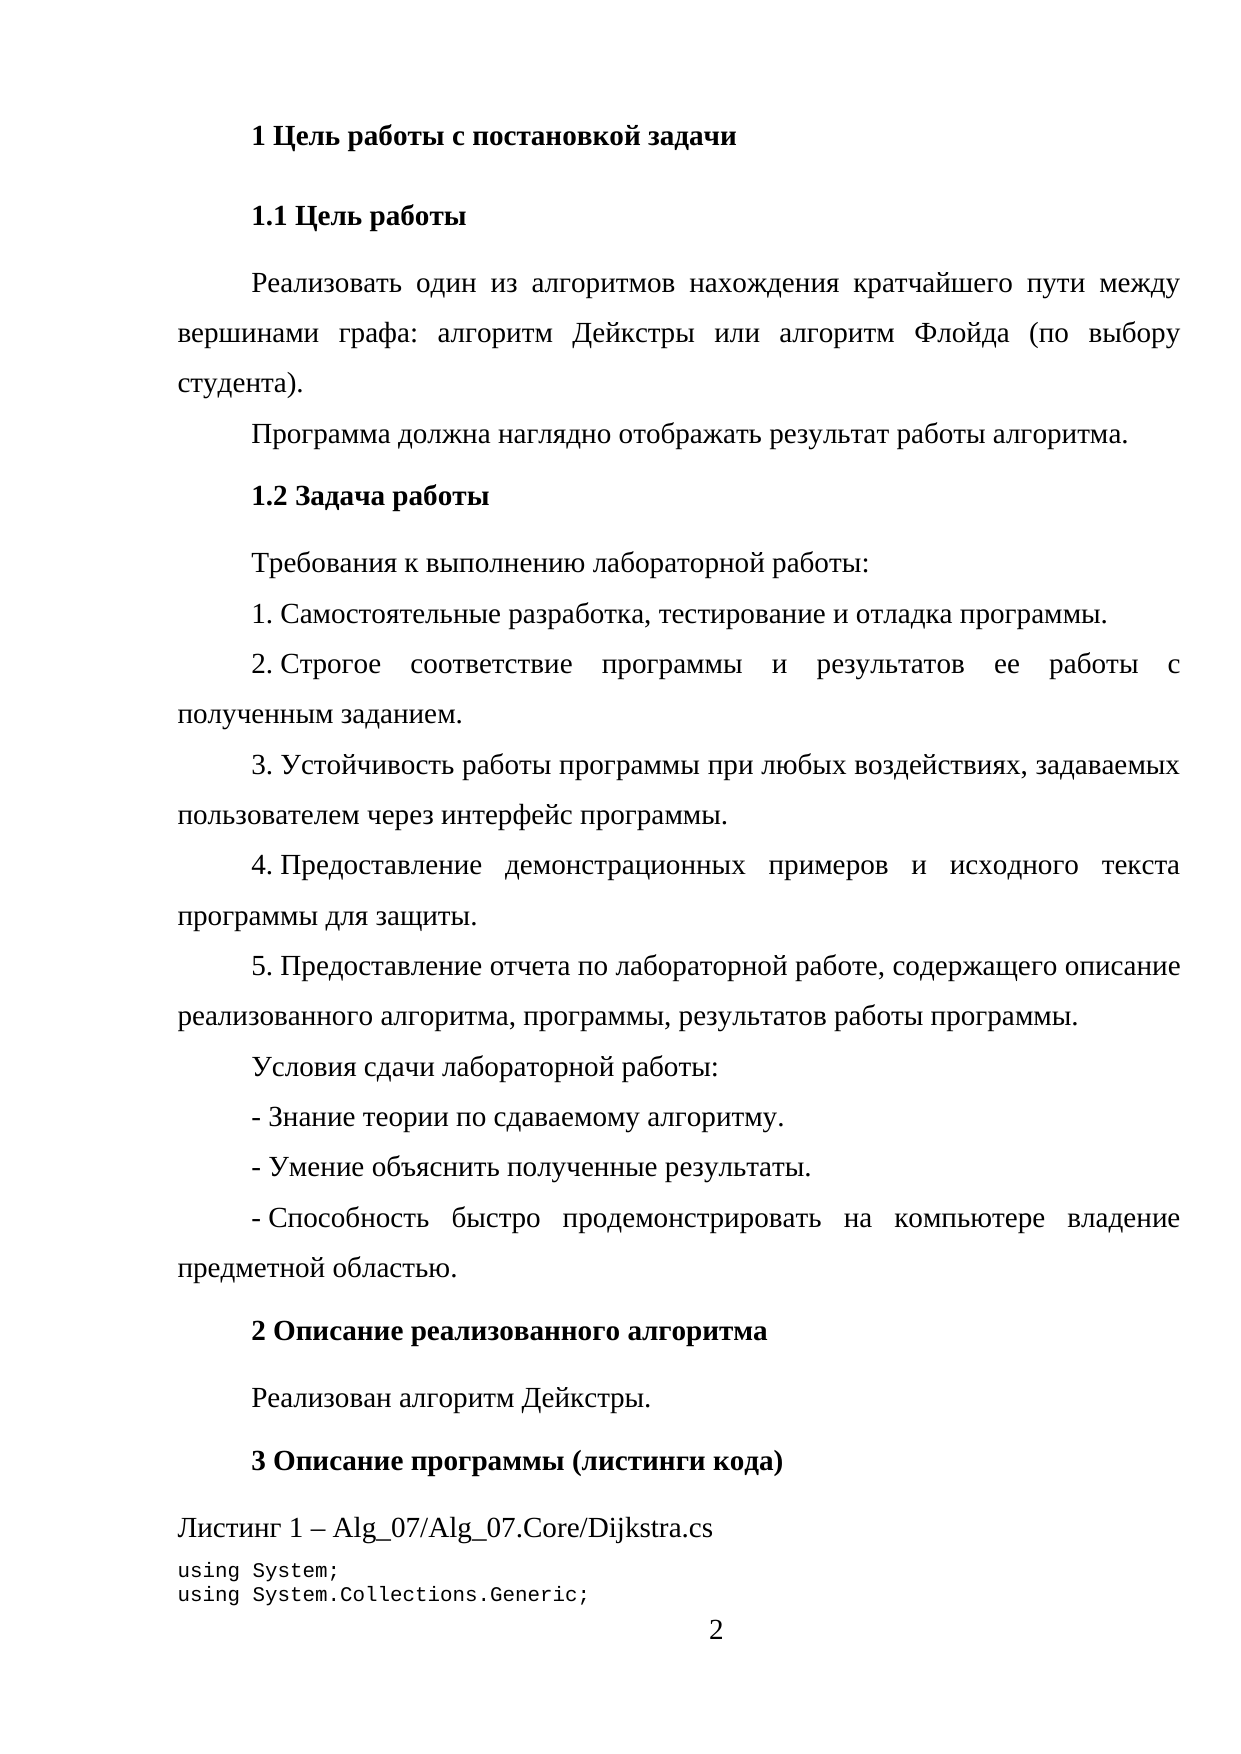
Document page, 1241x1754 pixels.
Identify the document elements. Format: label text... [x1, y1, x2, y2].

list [177, 1560, 1181, 1607]
text Листинг 1 – Alg_07/Alg_07.Core/Dijkstra.cs [177, 1510, 1181, 1543]
list Предоставление отчета по лабораторной работе, содержащего описание реализованного алгоритма, программы, результатов работы программы. [177, 948, 1181, 1032]
subtitle 1.1 Цель работы [177, 198, 1181, 231]
list Устойчивость работы программы при любых воздействиях, задаваемых пользователем через интерфейс программы. [177, 747, 1181, 831]
list Умение объяснить полученные результаты. [177, 1149, 1181, 1183]
text Реализовать один из алгоритмов нахождения кратчайшего пути между вершинами графа: алгоритм Дейкстры или алгоритм Флойда (по выбору студента). [177, 265, 1181, 399]
list Самостоятельные разработка, тестирование и отладка программы. [177, 596, 1181, 629]
list Строгое соответствие программы и результатов ее работы с полученным заданием. [177, 646, 1181, 730]
text Реализован алгоритм Дейкстры. [177, 1380, 1181, 1413]
text Программа должна наглядно отображать результат работы алгоритма. [177, 416, 1181, 449]
list Знание теории по сдаваемому алгоритму. [177, 1099, 1181, 1133]
text Условия сдачи лабораторной работы: [177, 1049, 1181, 1082]
text Требования к выполнению лабораторной работы: [177, 546, 1181, 579]
subtitle 1 Цель работы с постановкой задачи [177, 118, 1181, 152]
subtitle 2 Описание реализованного алгоритма [177, 1313, 1181, 1346]
subtitle 1.2 Задача работы [177, 478, 1181, 512]
subtitle 3 Описание программы (листинги кода) [177, 1443, 1181, 1476]
list Способность быстро продемонстрировать на компьютере владение предметной областью. [177, 1200, 1181, 1283]
list Предоставление демонстрационных примеров и исходного текста программы для защиты. [177, 847, 1181, 931]
